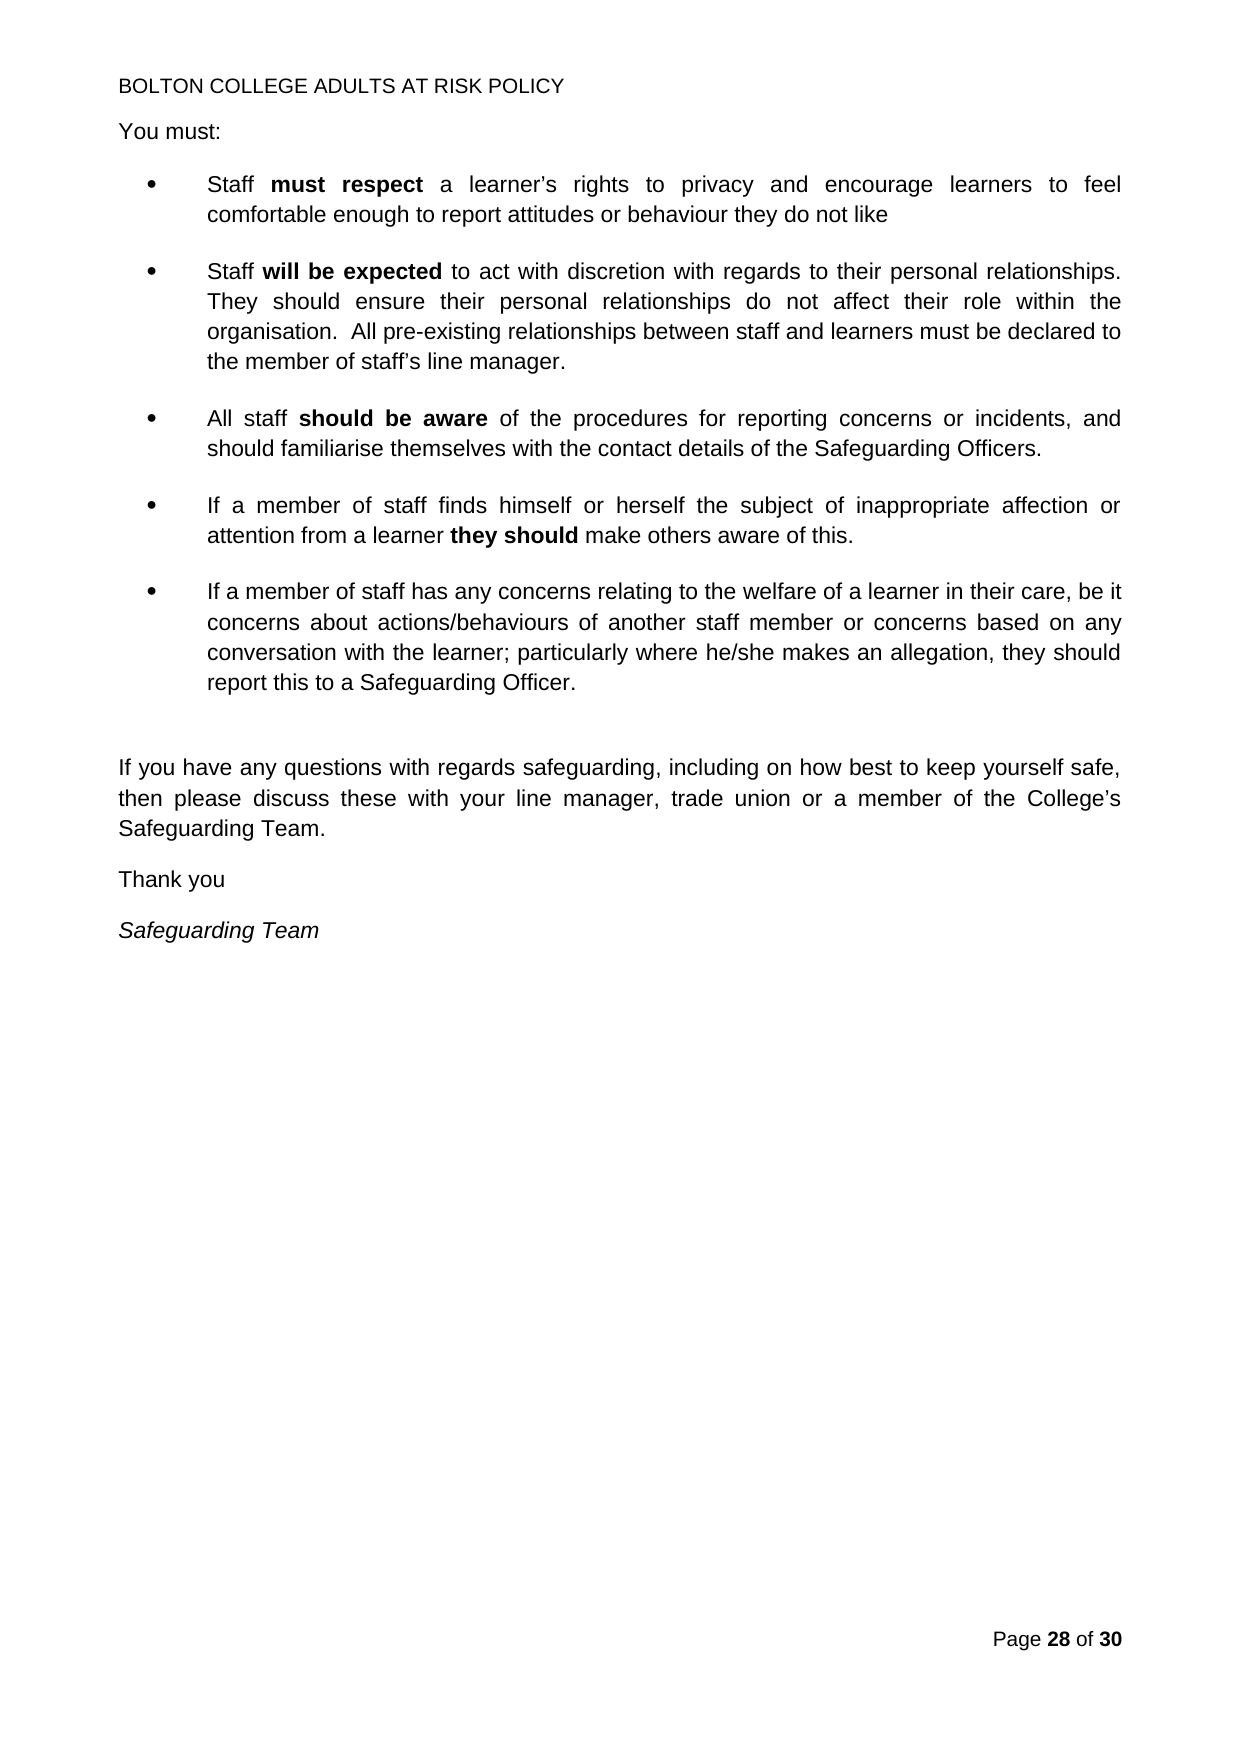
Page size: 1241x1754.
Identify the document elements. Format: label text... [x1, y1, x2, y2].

text Thank you [118, 866, 1122, 892]
text You must: [118, 118, 1122, 144]
list If a member of staff has any concerns relating to the welfare of a learner in their care, be it concerns about actions/behaviours of another staff member or concerns based on any conversation with the learner; particularly where he/she makes an allegation, they should report this to a Safeguarding Officer. [148, 578, 1122, 695]
list All staff should be aware of the procedures for reporting concerns or incidents, and should familiarise themselves with the contact details of the Safeguarding Officers. [148, 405, 1122, 461]
list Staff will be expected to act with discretion with regards to their personal relationships. They should ensure their personal relationships do not affect their role within the organisation. All pre-existing relationships between staff and learners must be declared to the member of staff’s line manager. [148, 258, 1122, 374]
list If a member of staff finds himself or herself the subject of inappropriate affection or attention from a learner they should make others aware of this. [148, 492, 1122, 548]
list Staff must respect a learner’s rights to privacy and encourage learners to feel comfortable enough to report attitudes or behaviour they do not like [148, 171, 1122, 227]
text Safeguarding Team [118, 917, 1122, 943]
text If you have any questions with regards safeguarding, including on how best to keep yourself safe, then please discuss these with your line manager, trade union or a member of the College’s Safeguarding Team. [118, 754, 1122, 841]
